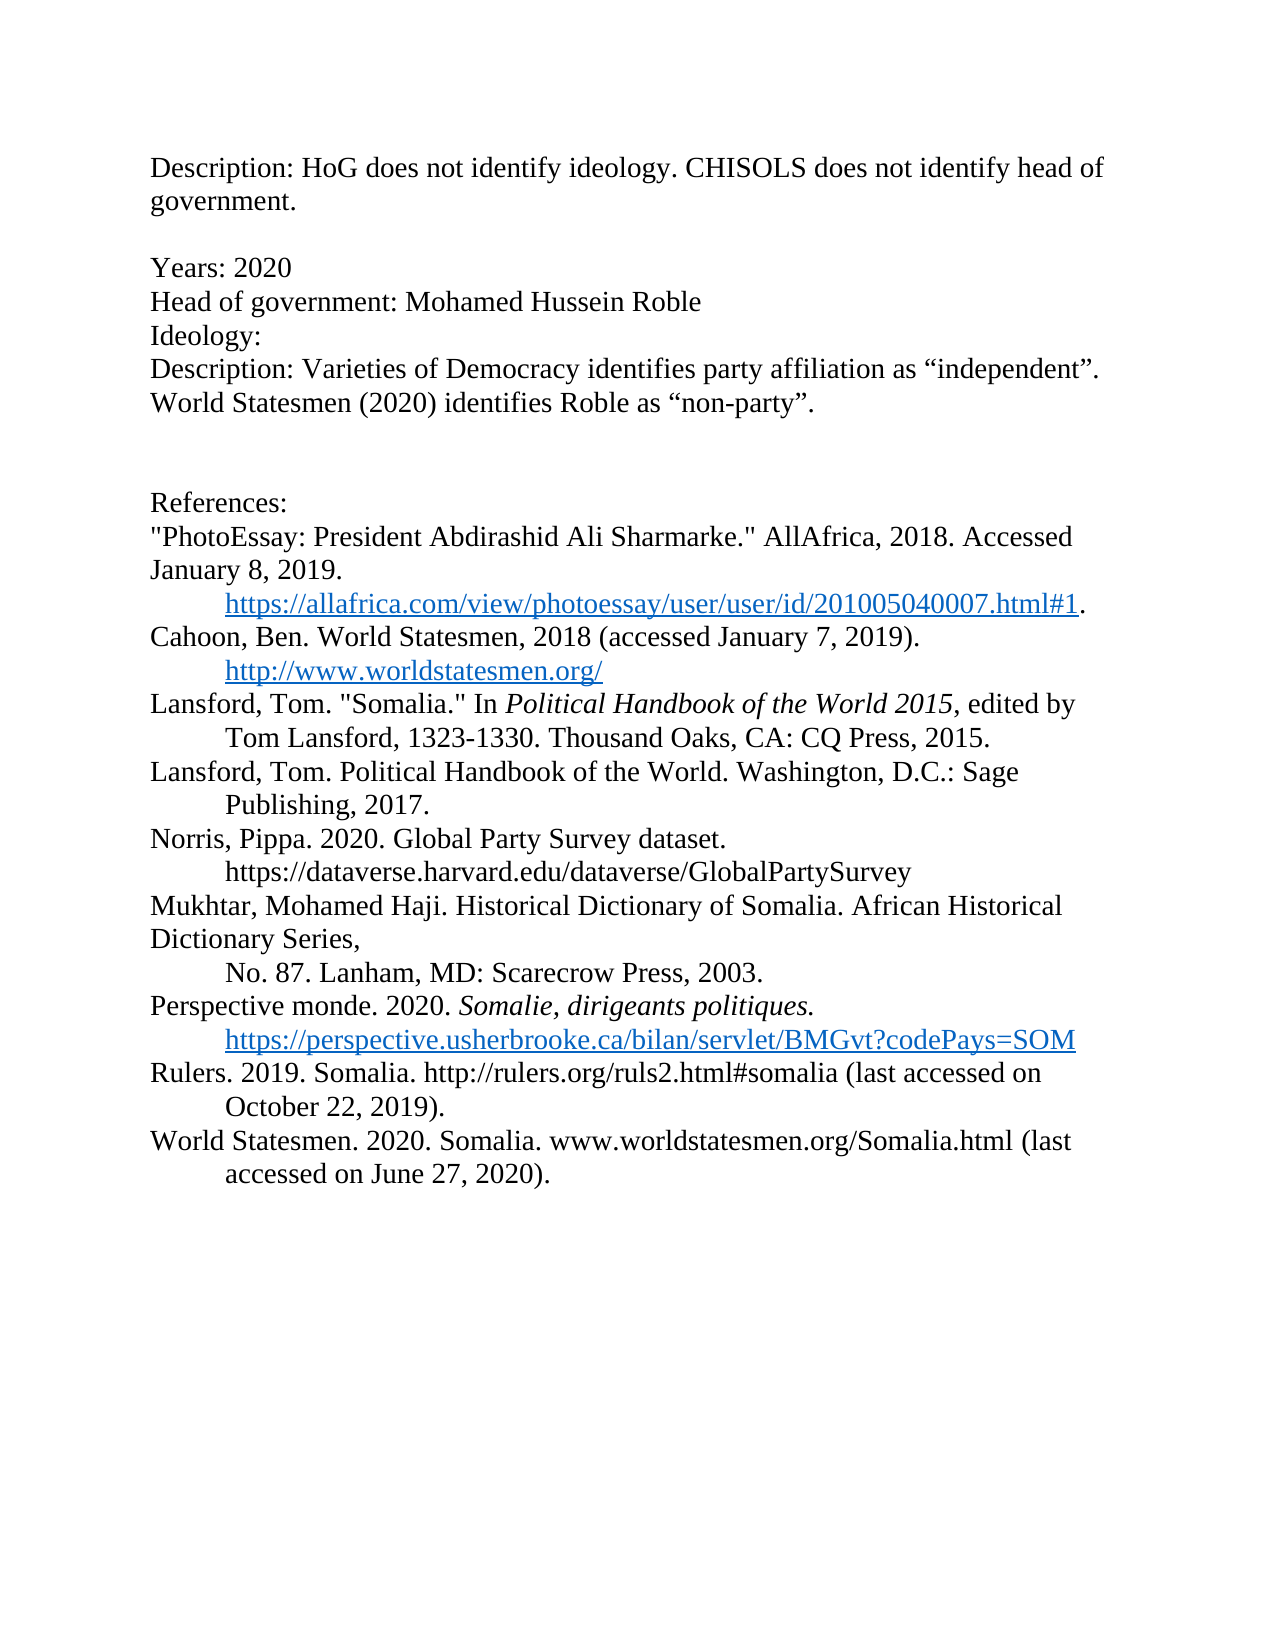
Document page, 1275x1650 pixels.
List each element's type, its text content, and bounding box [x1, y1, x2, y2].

text http://www.worldstatesmen.org/ [150, 653, 1125, 687]
text Head of government: Mohamed Hussein Roble [150, 284, 1125, 318]
text Rulers. 2019. Somalia. http://rulers.org/ruls2.html#somalia (last accessed on [150, 1056, 1125, 1089]
text https://perspective.usherbrooke.ca/bilan/servlet/BMGvt?codePays=SOM [225, 1022, 1125, 1056]
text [150, 150, 1125, 217]
text Years: 2020 [150, 251, 1125, 284]
text Mukhtar, Mohamed Haji. Historical Dictionary of Somalia. African Historical Dictionary Series, [150, 888, 1125, 955]
text Cahoon, Ben. World Statesmen, 2018 (accessed January 7, 2019). [150, 619, 1125, 653]
text Lansford, Tom. Political Handbook of the World. Washington, D.C.: Sage Publishing, 2017. [150, 754, 1125, 821]
text Norris, Pippa. 2020. Global Party Survey dataset. https://dataverse.harvard.edu/dataverse/GlobalPartySurvey [150, 821, 1125, 888]
text Description: Varieties of Democracy identifies party affiliation as “independent”. World Statesmen (2020) identifies Roble as “non-party”. [150, 351, 1125, 418]
text https://allafrica.com/view/photoessay/user/user/id/201005040007.html#1. [150, 586, 1125, 619]
text No. 87. Lanham, MD: Scarecrow Press, 2003. [150, 955, 1125, 988]
text Perspective monde. 2020. Somalie, dirigeants politiques. [150, 988, 1125, 1022]
text Ideology: [150, 318, 1125, 351]
text "PhotoEssay: President Abdirashid Ali Sharmarke." AllAfrica, 2018. Accessed January 8, 2019. [150, 519, 1125, 586]
text References: [150, 485, 1125, 519]
text World Statesmen. 2020. Somalia. www.worldstatesmen.org/Somalia.html (last [150, 1123, 1125, 1156]
text accessed on June 27, 2020). [150, 1156, 1125, 1190]
text October 22, 2019). [150, 1089, 1125, 1123]
text Lansford, Tom. "Somalia." In Political Handbook of the World 2015, edited by Tom Lansford, 1323-1330. Thousand Oaks, CA: CQ Press, 2015. [150, 687, 1125, 754]
